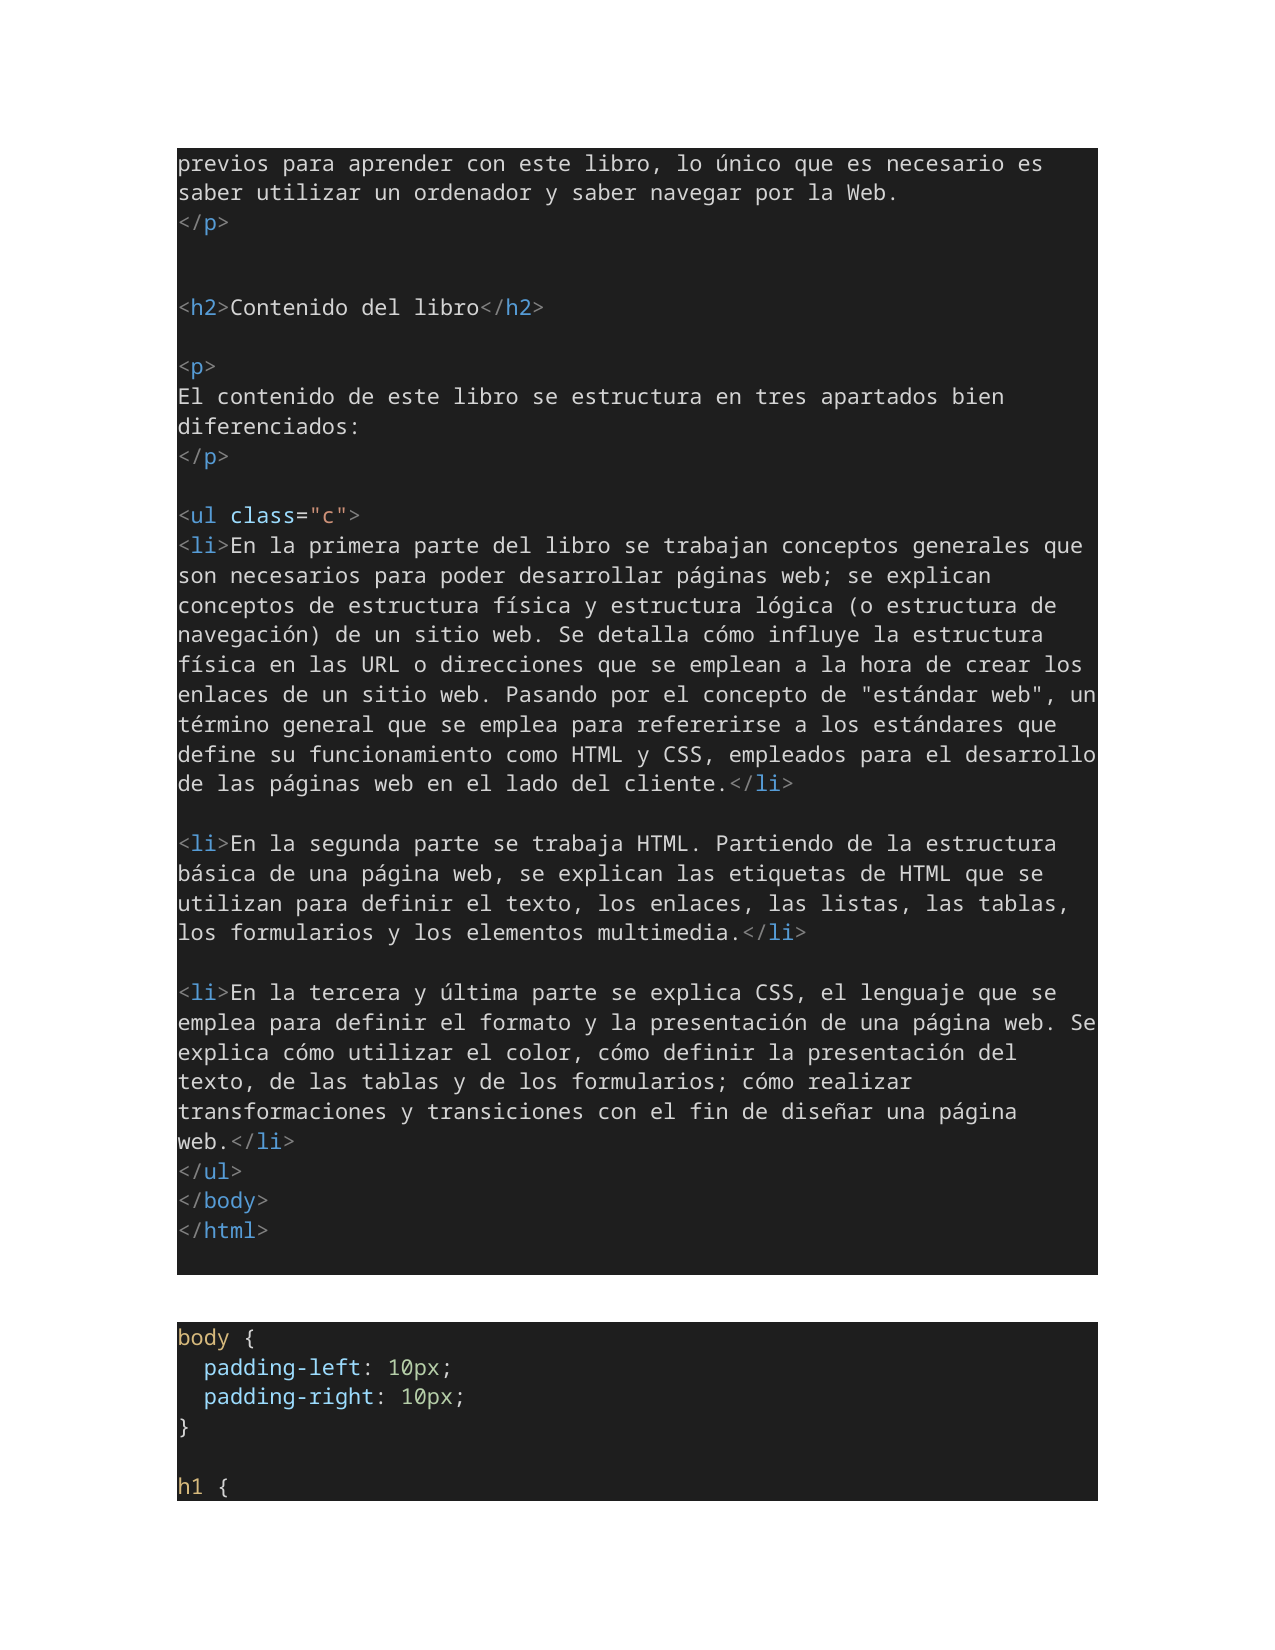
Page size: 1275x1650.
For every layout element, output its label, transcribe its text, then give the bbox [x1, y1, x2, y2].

text <h2>Contenido del libro</h2> [177, 292, 1098, 322]
text padding-left: 10px; [177, 1352, 1098, 1381]
text </body> [177, 1186, 1098, 1215]
text </html> [177, 1215, 1098, 1245]
text <li>En la tercera y última parte se explica CSS, el lenguaje que se emplea para definir el formato y la presentación de una página web. Se explica cómo utilizar el color, cómo definir la presentación del texto, de las tablas y de los formularios; cómo realizar transformaciones y transiciones con el fin de diseñar una página web.</li> [177, 977, 1098, 1156]
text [177, 148, 1098, 207]
text <p> [177, 351, 1098, 381]
text } [177, 1411, 1098, 1441]
text </ul> [177, 1156, 1098, 1186]
text El contenido de este libro se estructura en tres apartados bien diferenciados: [177, 381, 1098, 441]
text <ul class="c"> [177, 500, 1098, 530]
text <li>En la segunda parte se trabaja HTML. Partiendo de la estructura básica de una página web, se explican las etiquetas de HTML que se utilizan para definir el texto, los enlaces, las listas, las tablas, los formularios y los elementos multimedia.</li> [177, 828, 1098, 947]
text </p> [177, 207, 1098, 237]
text padding-right: 10px; [177, 1381, 1098, 1411]
text body { [177, 1322, 1098, 1352]
text h1 { [177, 1471, 1098, 1501]
text <li>En la primera parte del libro se trabajan conceptos generales que son necesarios para poder desarrollar páginas web; se explican conceptos de estructura física y estructura lógica (o estructura de navegación) de un sitio web. Se detalla cómo influye la estructura física en las URL o direcciones que se emplean a la hora de crear los enlaces de un sitio web. Pasando por el concepto de "estándar web", un término general que se emplea para refererirse a los estándares que define su funcionamiento como HTML y CSS, empleados para el desarrollo de las páginas web en el lado del cliente.</li> [177, 530, 1098, 798]
text </p> [177, 441, 1098, 471]
